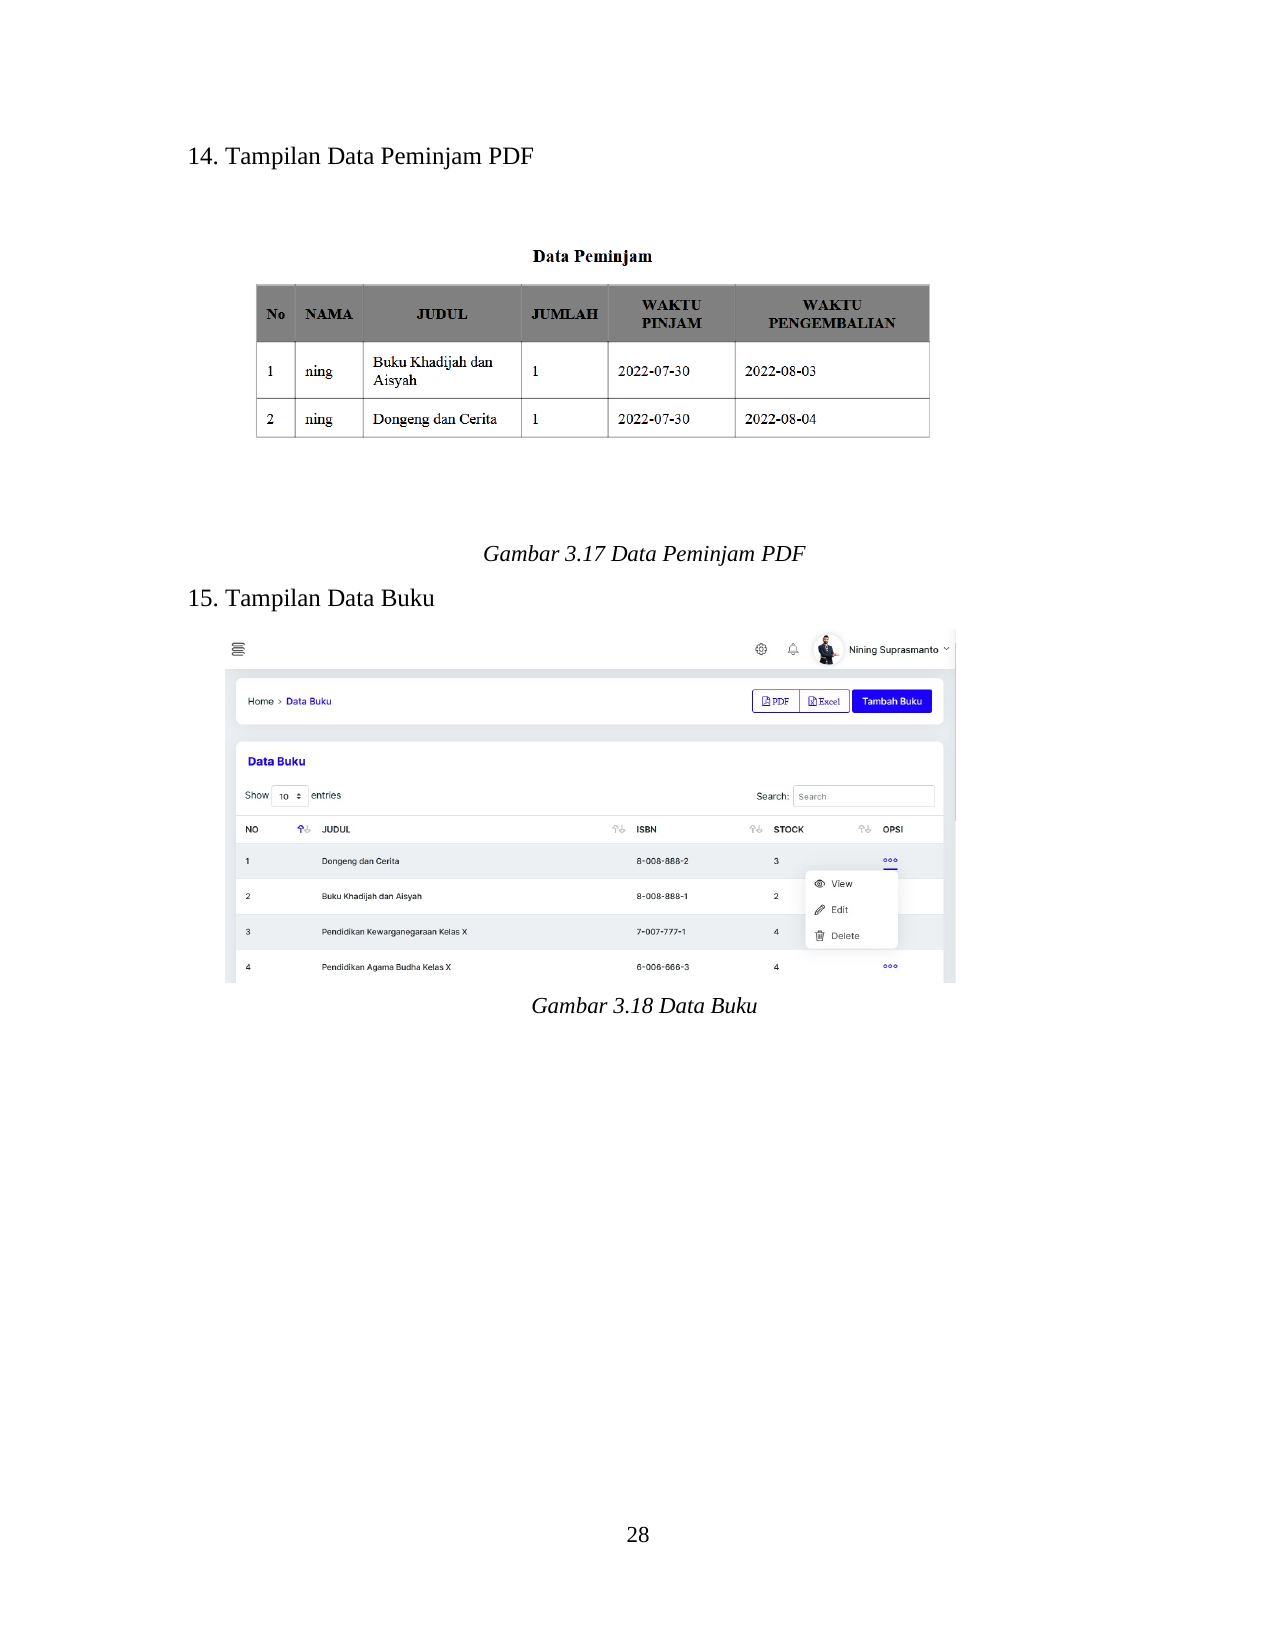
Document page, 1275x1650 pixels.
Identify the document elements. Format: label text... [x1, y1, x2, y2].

picture [225, 629, 956, 983]
list Tampilan Data Peminjam PDF [187, 141, 1158, 170]
text Gambar 3.18 Data Buku [354, 983, 934, 1018]
picture [255, 250, 930, 438]
list Tampilan Data Buku [187, 583, 1158, 612]
text Gambar 3.17 Data Peminjam PDF [483, 540, 1158, 566]
